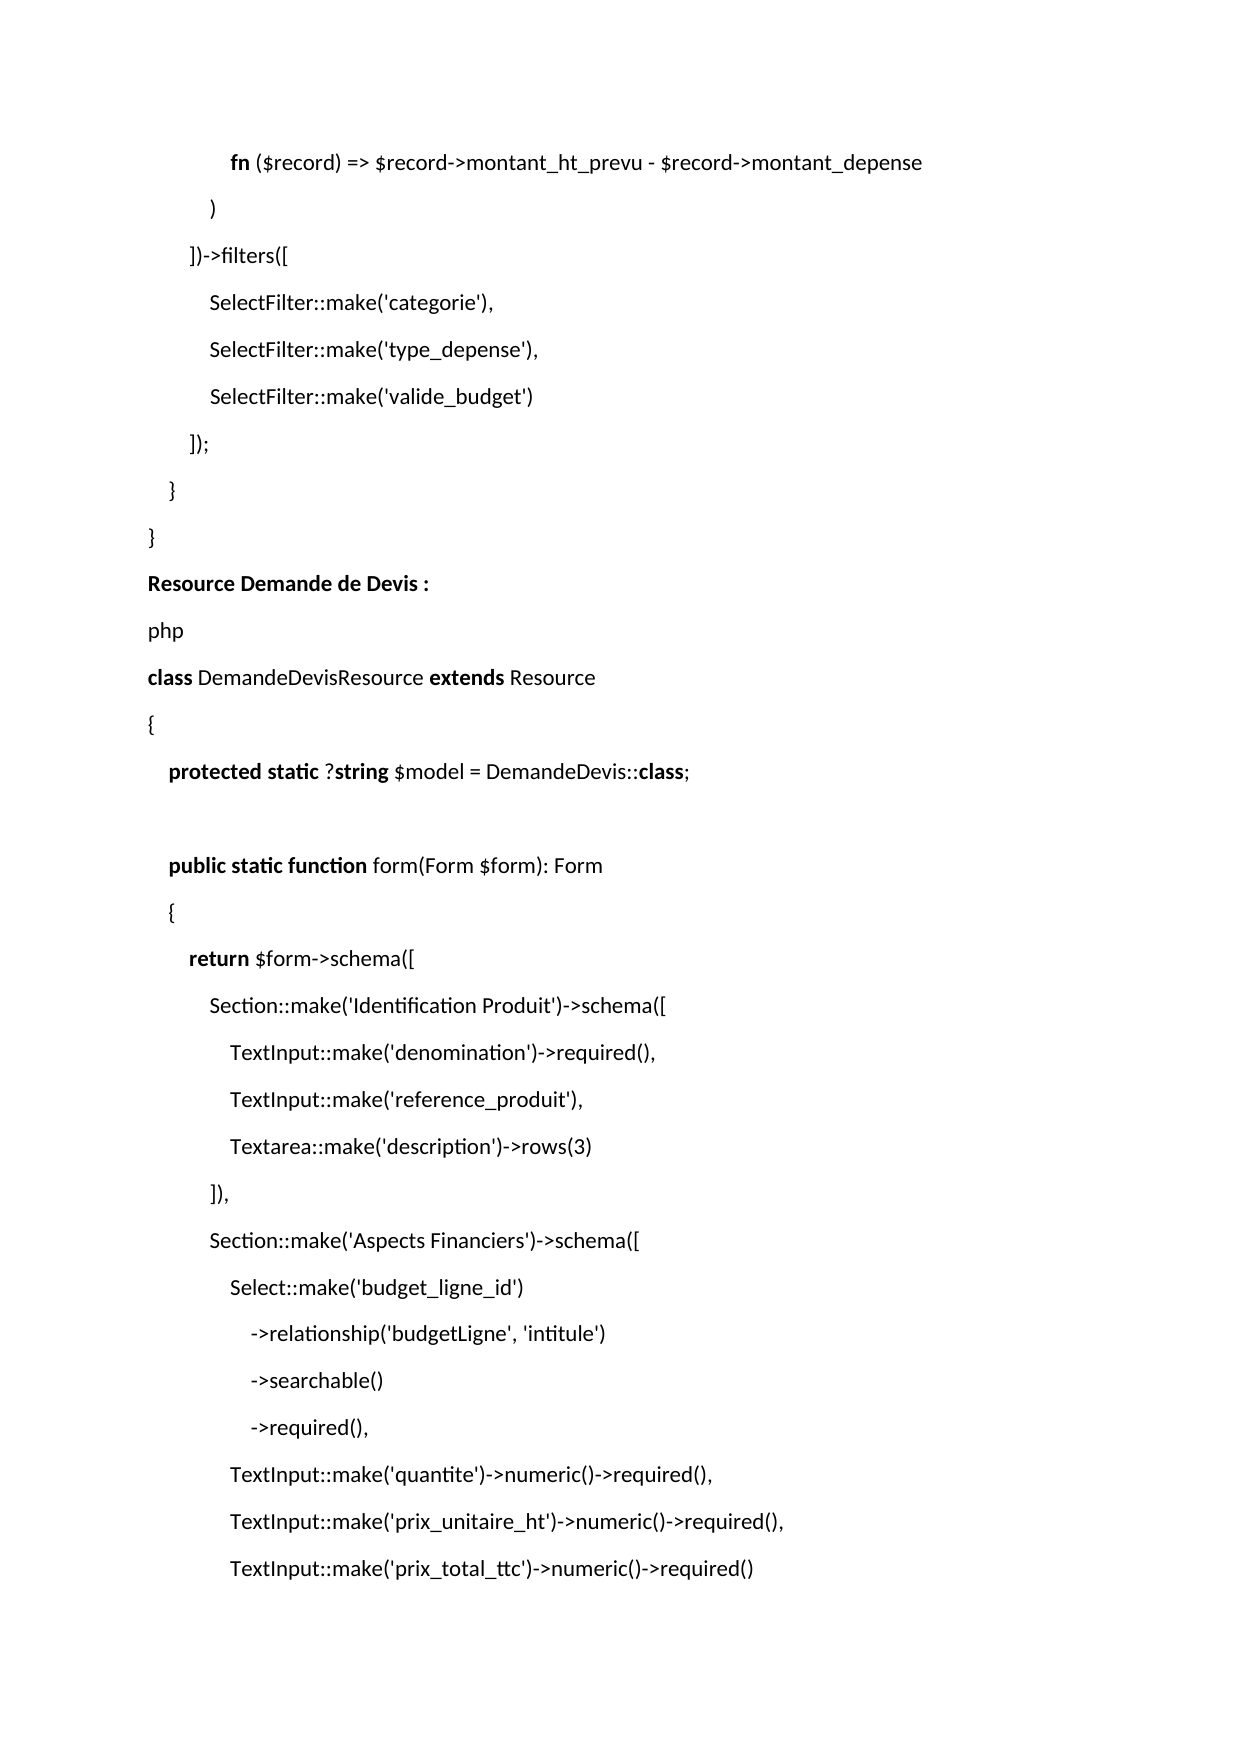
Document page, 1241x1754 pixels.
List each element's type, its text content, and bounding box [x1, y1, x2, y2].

text } [148, 523, 1093, 551]
text ->relationship('budgetLigne', 'intitule') [148, 1319, 1093, 1347]
text ]), [148, 1179, 1093, 1207]
text protected static ?string $model = DemandeDevis::class; [148, 757, 1093, 785]
text TextInput::make('prix_unitaire_ht')->numeric()->required(), [148, 1507, 1093, 1535]
text ->searchable() [148, 1366, 1093, 1394]
text return $form->schema([ [148, 944, 1093, 972]
text SelectFilter::make('categorie'), [148, 288, 1093, 316]
text php [148, 616, 1093, 644]
text ) [148, 194, 1093, 222]
text TextInput::make('reference_produit'), [148, 1085, 1093, 1113]
text Section::make('Identification Produit')->schema([ [148, 991, 1093, 1019]
text TextInput::make('quantite')->numeric()->required(), [148, 1460, 1093, 1488]
text Resource Demande de Devis : [148, 569, 1093, 597]
text Textarea::make('description')->rows(3) [148, 1132, 1093, 1160]
text ->required(), [148, 1413, 1093, 1441]
text SelectFilter::make('valide_budget') [148, 382, 1093, 410]
text Section::make('Aspects Financiers')->schema([ [148, 1226, 1093, 1254]
text } [148, 476, 1093, 504]
text { [148, 710, 1093, 738]
text { [148, 898, 1093, 926]
text ]); [148, 429, 1093, 457]
text Select::make('budget_ligne_id') [148, 1273, 1093, 1301]
text ])->filters([ [148, 241, 1093, 269]
text class DemandeDevisResource extends Resource [148, 663, 1093, 691]
text TextInput::make('denomination')->required(), [148, 1038, 1093, 1066]
text SelectFilter::make('type_depense'), [148, 335, 1093, 363]
text fn ($record) => $record->montant_ht_prevu - $record->montant_depense [148, 148, 1093, 176]
text public static function form(Form $form): Form [148, 851, 1093, 879]
text TextInput::make('prix_total_ttc')->numeric()->required() [148, 1554, 1093, 1582]
